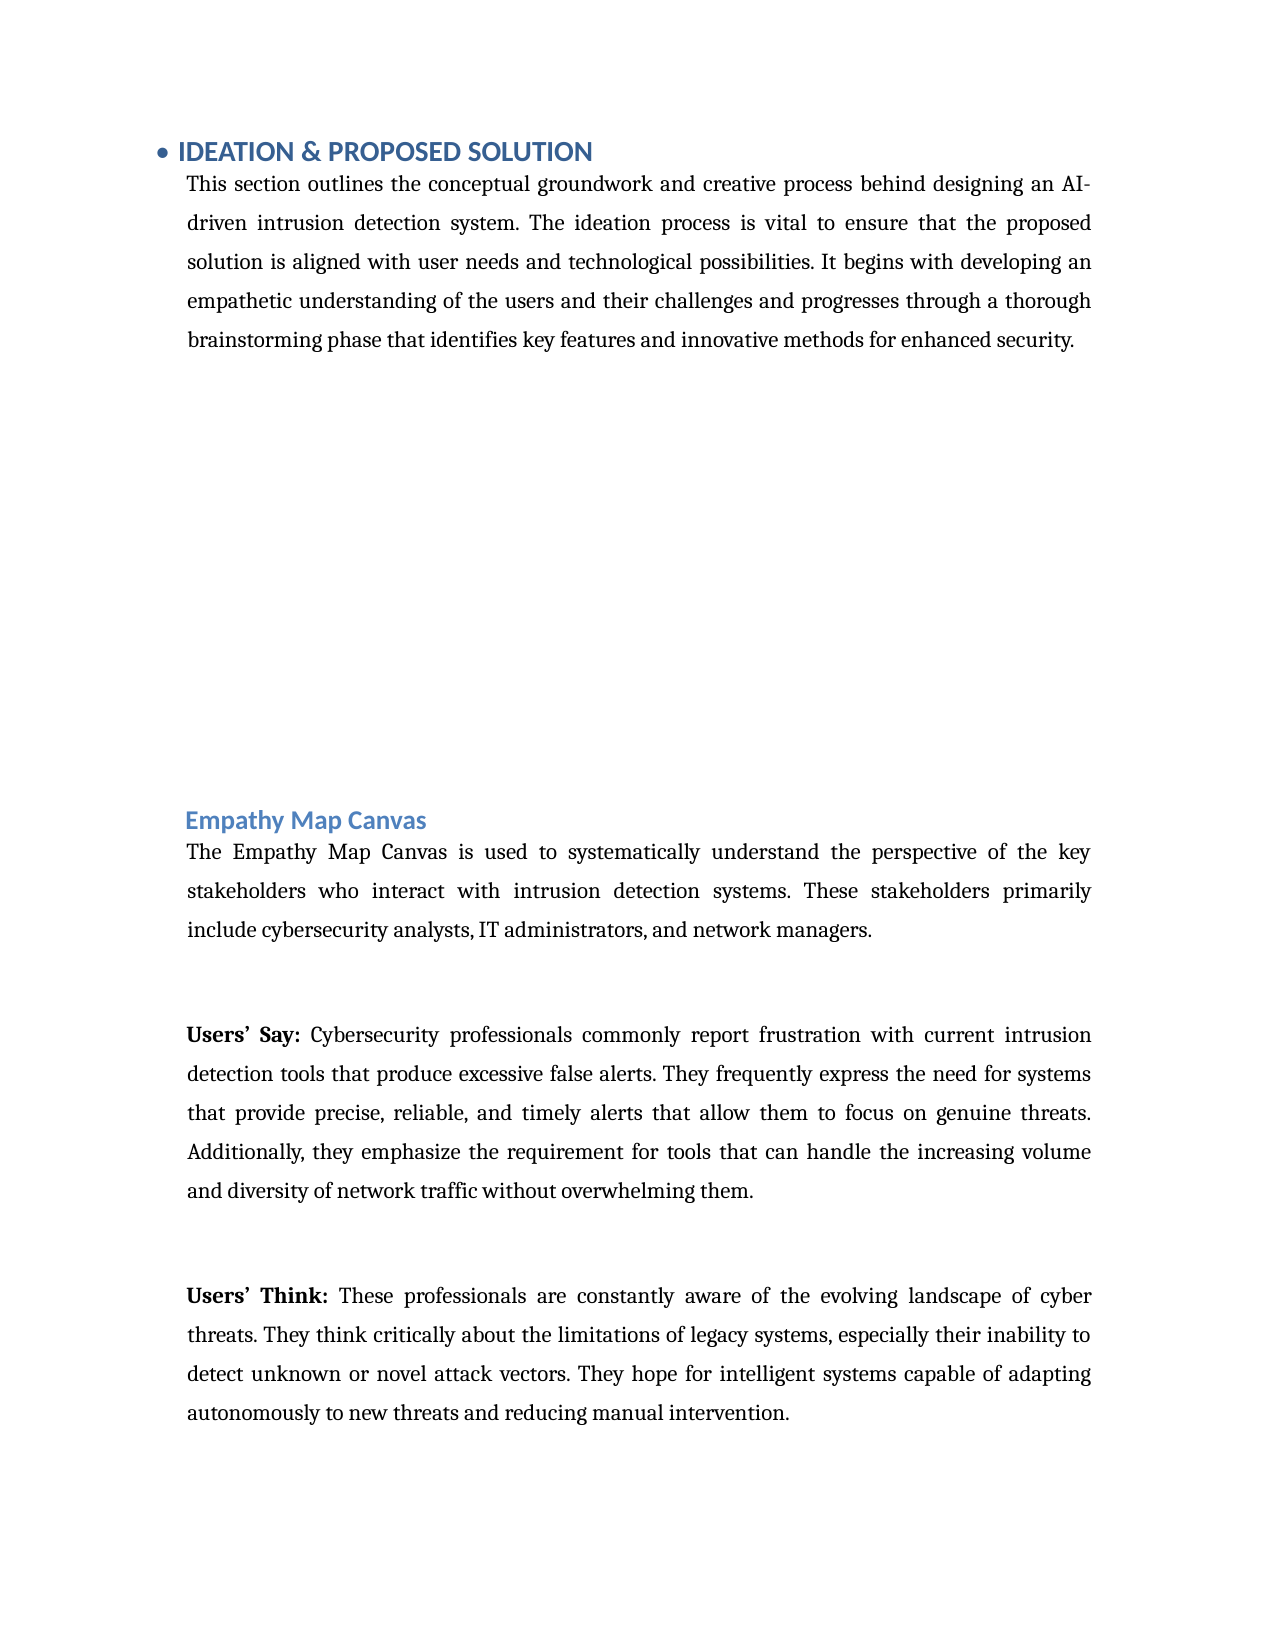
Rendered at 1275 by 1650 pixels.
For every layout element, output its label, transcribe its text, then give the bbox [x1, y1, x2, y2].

text Users’ Think: These professionals are constantly aware of the evolving landscape of cyber threats. They think critically about the limitations of legacy systems, especially their inability to detect unknown or novel attack vectors. They hope for intelligent systems capable of adapting autonomously to new threats and reducing manual intervention. [186, 1283, 1093, 1426]
subtitle • IDEATION & PROPOSED SOLUTION [150, 133, 1122, 168]
text This section outlines the conceptual groundwork and creative process behind designing an AI-driven intrusion detection system. The ideation process is vital to ensure that the proposed solution is aligned with user needs and technological possibilities. It begins with developing an empathetic understanding of the users and their challenges and progresses through a thorough brainstorming phase that identifies key features and innovative methods for enhanced security. [186, 171, 1093, 353]
text Users’ Say: Cybersecurity professionals commonly report frustration with current intrusion detection tools that produce excessive false alerts. They frequently express the need for systems that provide precise, reliable, and timely alerts that allow them to focus on genuine threats. Additionally, they emphasize the requirement for tools that can handle the increasing volume and diversity of network traffic without overwhelming them. [186, 1022, 1093, 1204]
text The Empathy Map Canvas is used to systematically understand the perspective of the key stakeholders who interact with intrusion detection systems. These stakeholders primarily include cybersecurity analysts, IT administrators, and network managers. [186, 839, 1093, 943]
subtitle Empathy Map Canvas [150, 803, 1122, 836]
